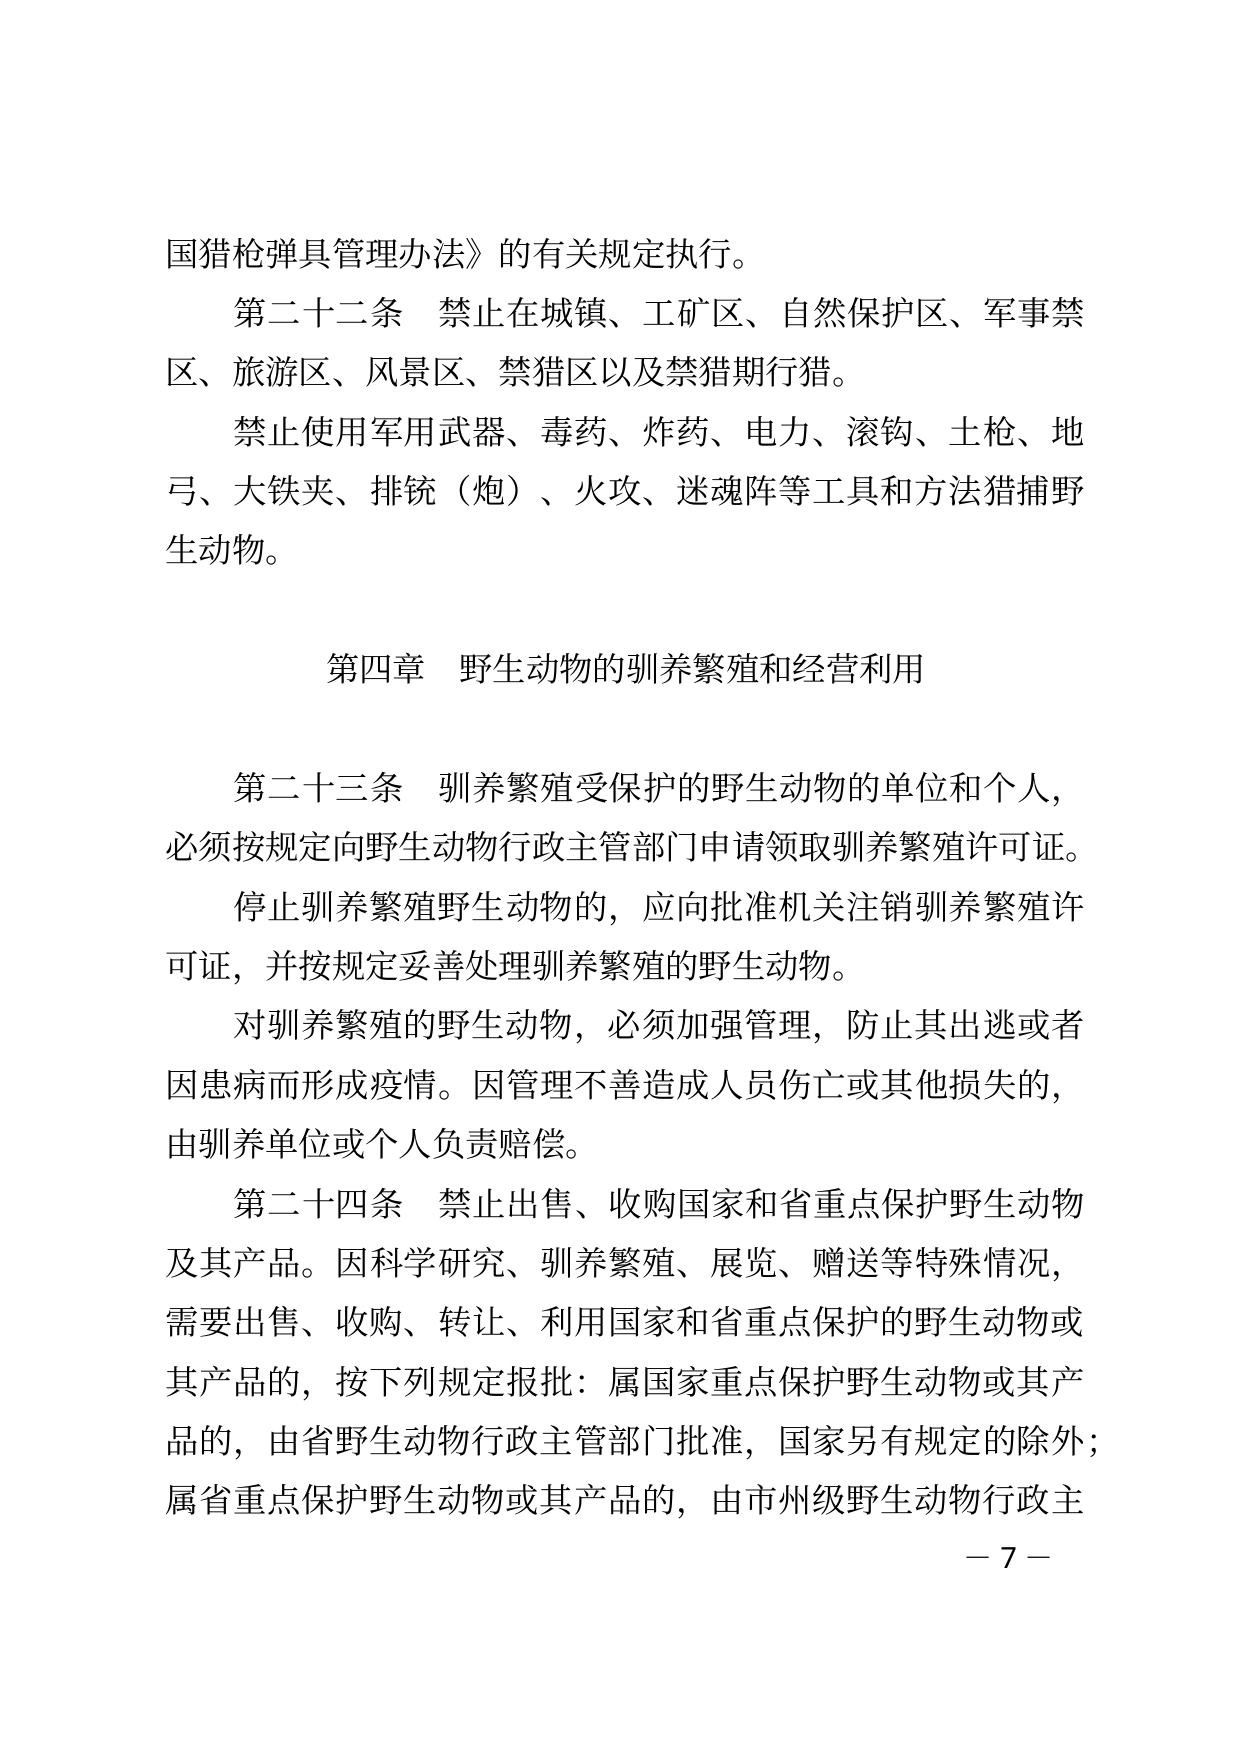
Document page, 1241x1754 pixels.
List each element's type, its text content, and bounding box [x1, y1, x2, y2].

text 对驯养繁殖的野生动物，必须加强管理，防止其出逃或者因患病而形成疫情。因管理不善造成人员伤亡或其他损失的，由驯养单位或个人负责赔偿。 [165, 990, 1087, 1168]
text 第四章 野生动物的驯养繁殖和经营利用 [165, 634, 1087, 693]
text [165, 218, 1087, 278]
text 第二十三条 驯养繁殖受保护的野生动物的单位和个人，必须按规定向野生动物行政主管部门申请领取驯养繁殖许可证。 [165, 753, 1087, 872]
text 禁止使用军用武器、毒药、炸药、电力、滚钩、土枪、地弓、大铁夹、排铳（炮）、火攻、迷魂阵等工具和方法猎捕野生动物。 [165, 397, 1087, 575]
text 第二十二条 禁止在城镇、工矿区、自然保护区、军事禁区、旅游区、风景区、禁猎区以及禁猎期行猎。 [165, 278, 1087, 397]
text 停止驯养繁殖野生动物的，应向批准机关注销驯养繁殖许可证，并按规定妥善处理驯养繁殖的野生动物。 [165, 872, 1087, 990]
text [165, 1168, 1087, 1525]
